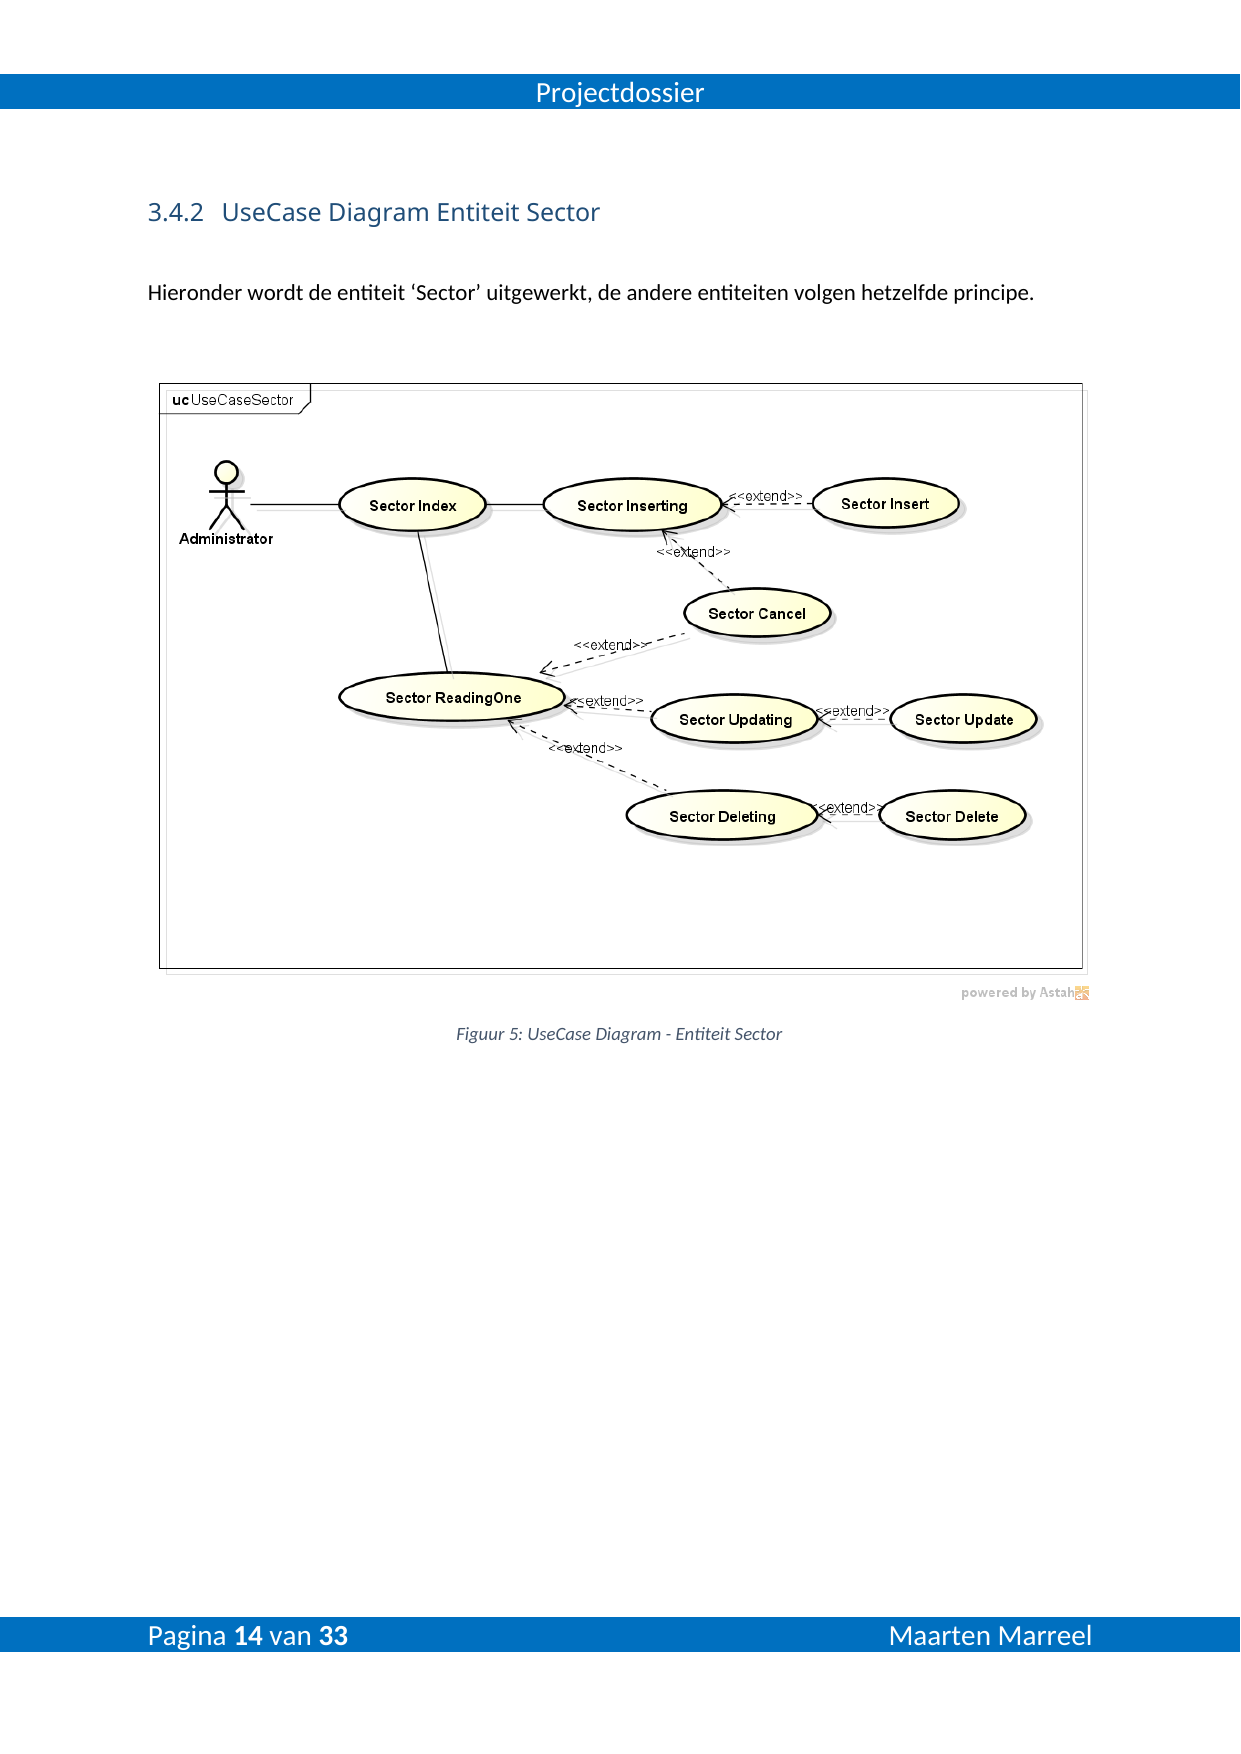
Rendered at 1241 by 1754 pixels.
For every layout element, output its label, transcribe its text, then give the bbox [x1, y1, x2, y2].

picture [147, 371, 1093, 1004]
subtitle 3.4.2 UseCase Diagram Entiteit Sector [148, 194, 1093, 228]
text Hieronder wordt de entiteit ‘Sector’ uitgewerkt, de andere entiteiten volgen hetzelfde principe. [148, 278, 1093, 306]
